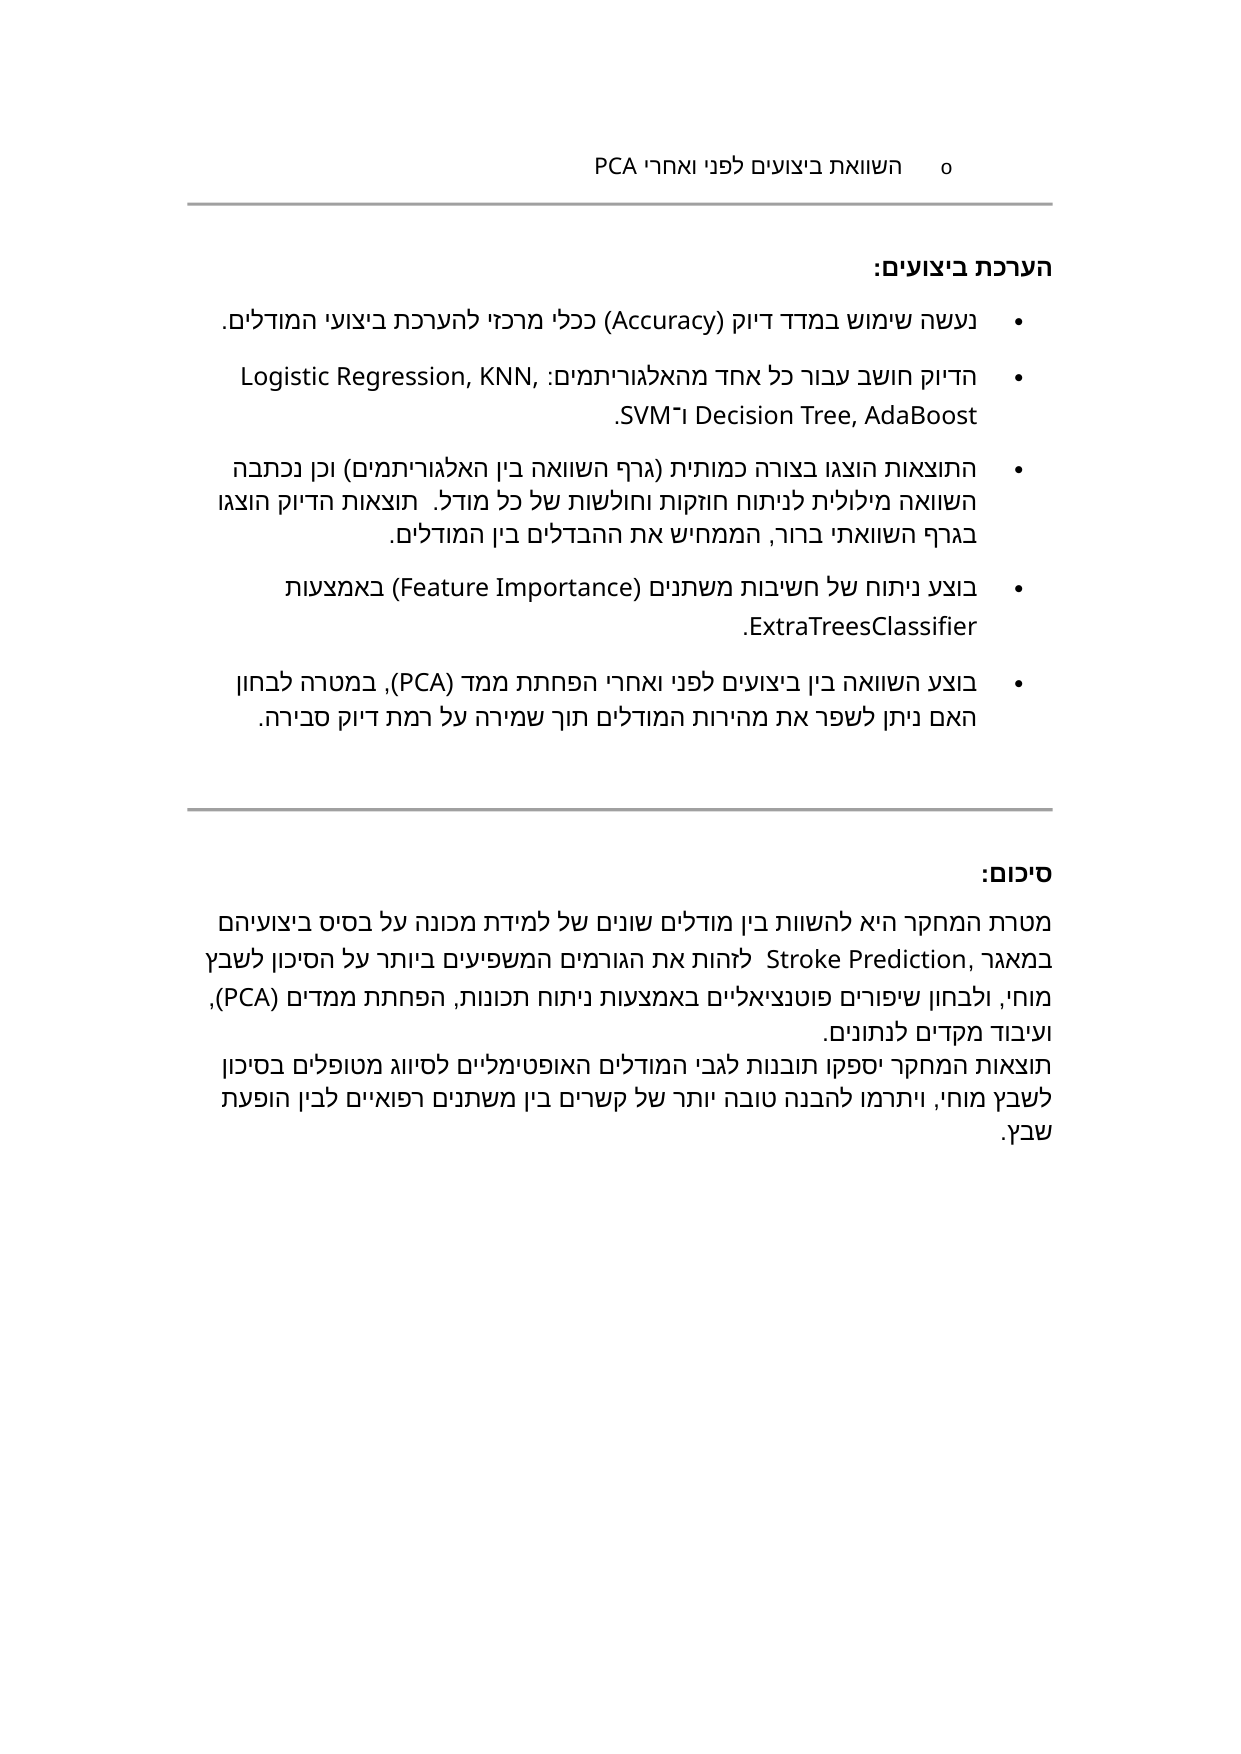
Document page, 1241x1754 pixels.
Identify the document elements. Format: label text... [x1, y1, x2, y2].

text סיכום: [187, 859, 1053, 887]
list הדיוק חושב עבור כל אחד מהאלגוריתמים: Logistic Regression, KNN, Decision Tree, AdaBoost ו־SVM. [187, 359, 1015, 432]
list בוצע ניתוח של חשיבות משתנים (Feature Importance) באמצעות ExtraTreesClassifier. [187, 569, 1015, 643]
text מטרת המחקר היא להשוות בין מודלים שונים של למידת מכונה על בסיס ביצועיהם במאגר ,Stroke Prediction לזהות את הגורמים המשפיעים ביותר על הסיכון לשבץ מוחי, ולבחון שיפורים פוטנציאליים באמצעות ניתוח תכונות, הפחתת ממדים (PCA), ועיבוד מקדים לנתונים. תוצאות המחקר יספקו תובנות לגבי המודלים האופטימליים לסיווג מטופלים בסיכון לשבץ מוחי, ויתרמו להבנה טובה יותר של קשרים בין משתנים רפואיים לבין הופעת שבץ. [187, 908, 1053, 1146]
text הערכת ביצועים: [187, 253, 1053, 282]
list התוצאות הוצגו בצורה כמותית (גרף השוואה בין האלגוריתמים) וכן נכתבה השוואה מילולית לניתוח חוזקות וחולשות של כל מודל. תוצאות הדיוק הוצגו בגרף השוואתי ברור, הממחיש את ההבדלים בין המודלים. [187, 454, 1015, 548]
list נעשה שימוש במדד דיוק (Accuracy) ככלי מרכזי להערכת ביצועי המודלים. [187, 303, 1015, 337]
list השוואת ביצועים לפני ואחרי PCA [187, 150, 940, 181]
list בוצע השוואה בין ביצועים לפני ואחרי הפחתת ממד (PCA), במטרה לבחון האם ניתן לשפר את מהירות המודלים תוך שמירה על רמת דיוק סבירה. [187, 664, 1015, 731]
